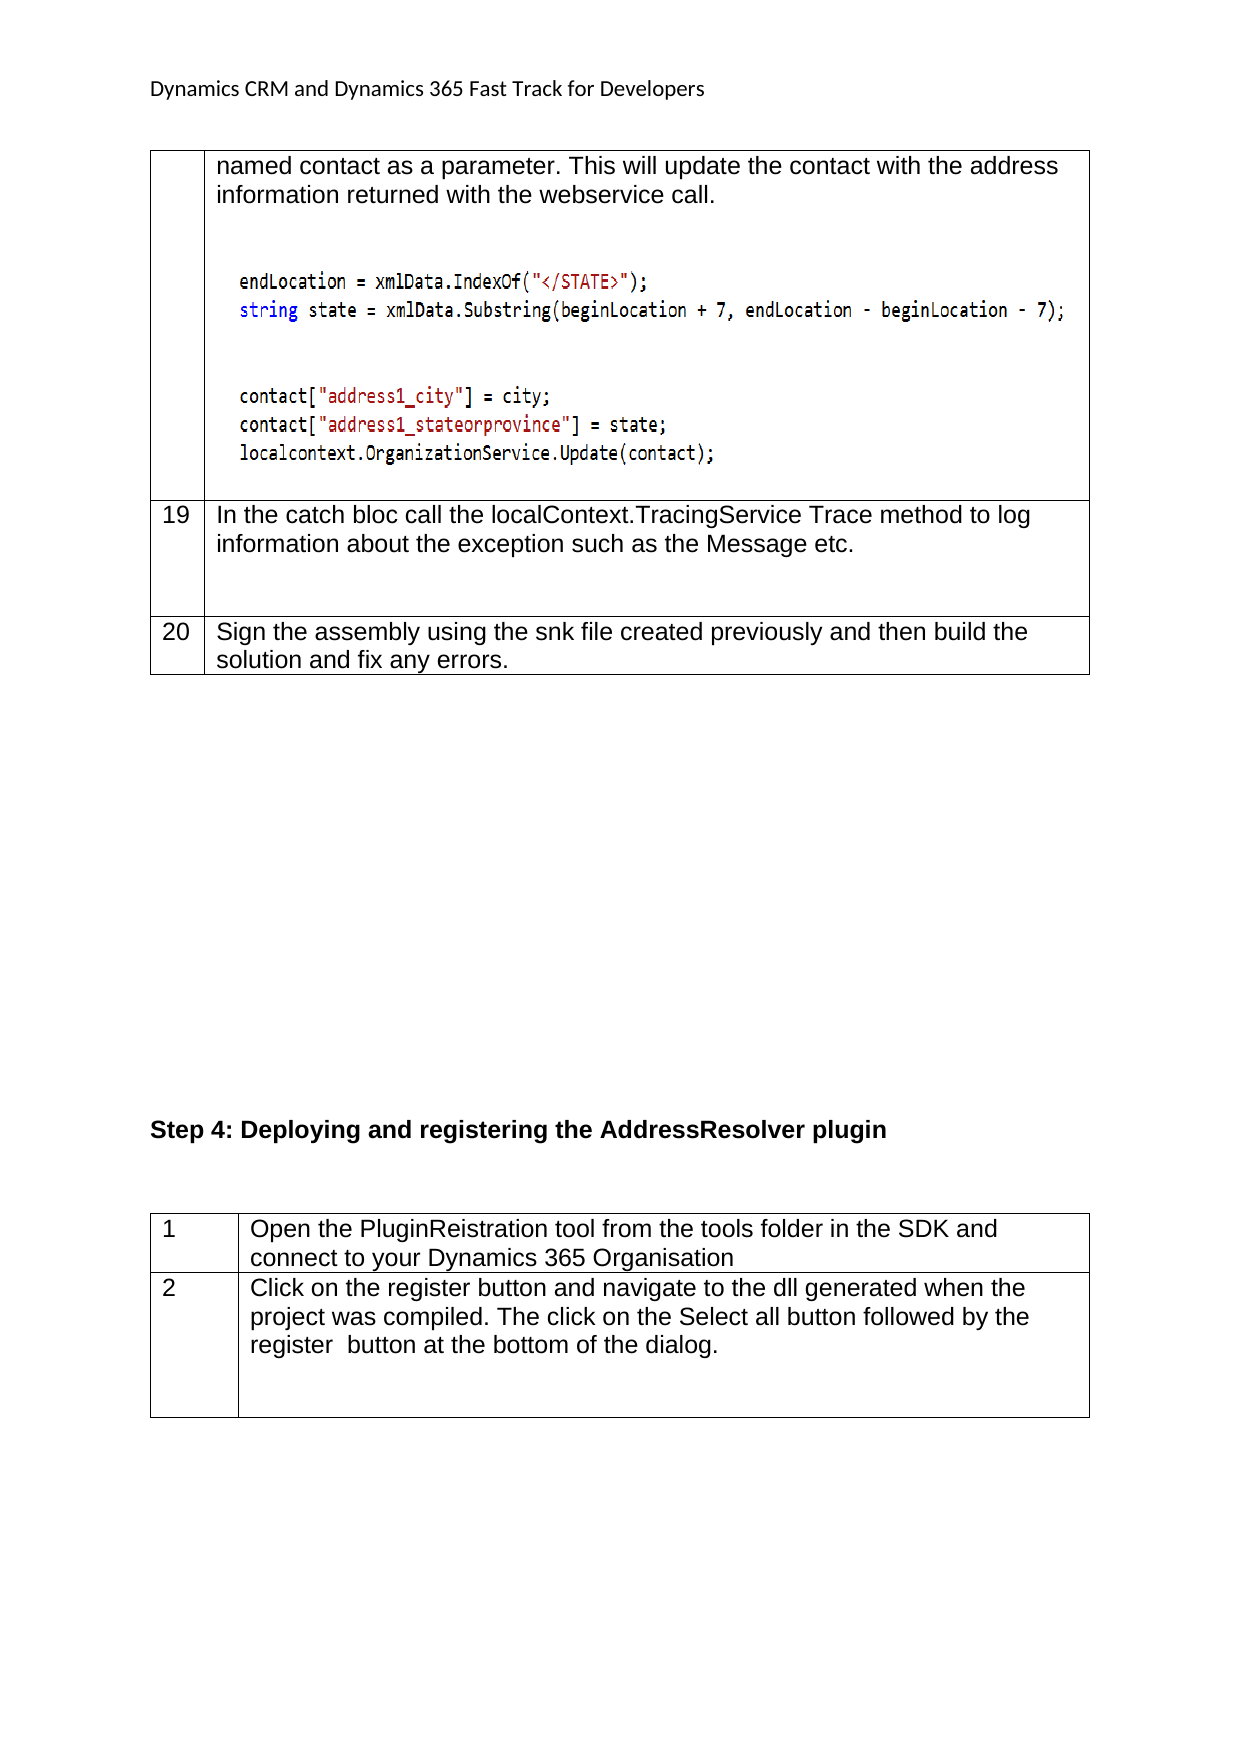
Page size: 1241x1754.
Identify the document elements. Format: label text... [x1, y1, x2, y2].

table_cell 18 [151, 151, 204, 499]
table_cell 2 [151, 1273, 238, 1417]
table_cell 19 [151, 501, 204, 616]
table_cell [239, 1273, 1089, 1417]
text Step 4: Deploying and registering the AddressResolver plugin [150, 1115, 1090, 1144]
table_header 1 [151, 1214, 238, 1272]
table_header Open the PluginReistration tool from the tools folder in the SDK and connect to your Dynamics 365 Organisation [239, 1214, 1089, 1272]
table_cell In the catch bloc call the localContext.TracingService Trace method to log information about the exception such as the Message etc. [205, 501, 1089, 616]
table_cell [205, 151, 1089, 499]
table_cell 20 [151, 617, 204, 674]
picture [216, 266, 1077, 471]
table_cell Sign the assembly using the snk file created previously and then build the solution and fix any errors. [205, 617, 1089, 674]
